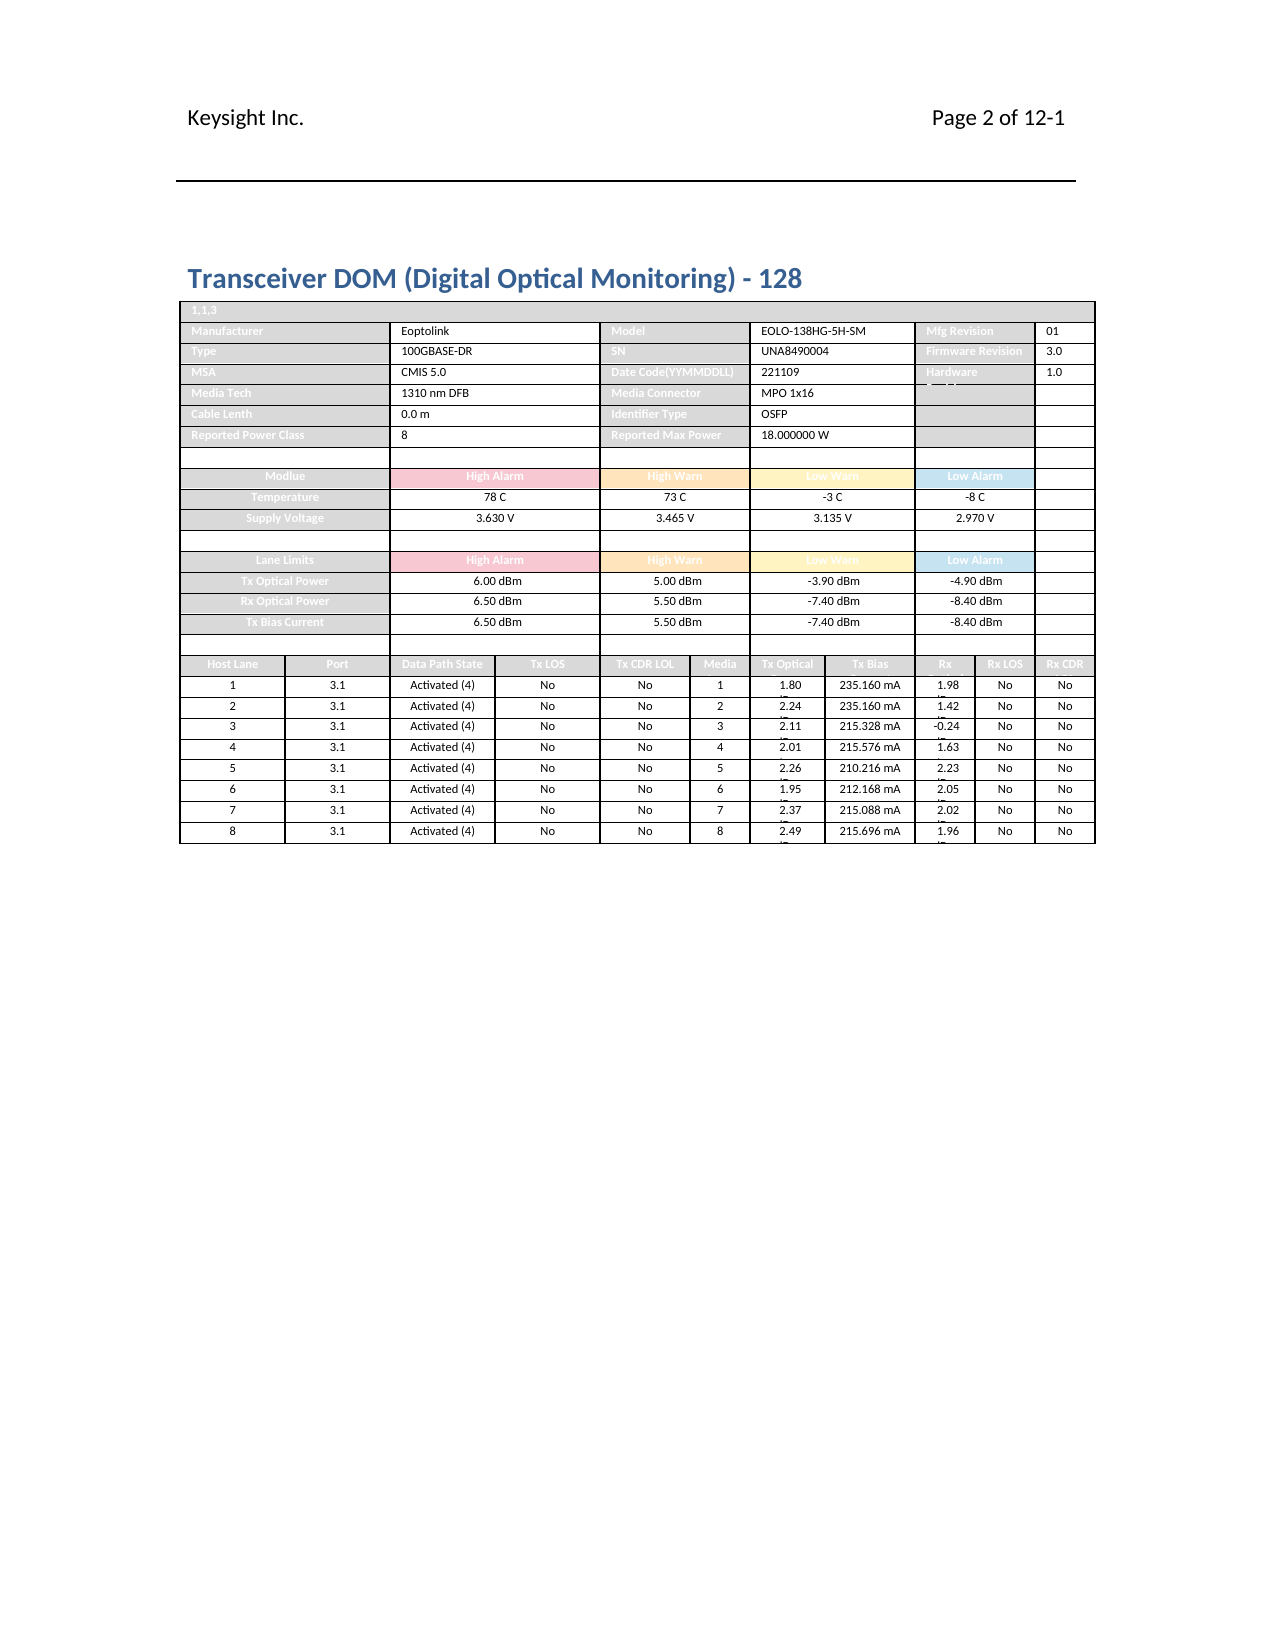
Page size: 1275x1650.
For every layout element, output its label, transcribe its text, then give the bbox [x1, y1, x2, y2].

table_cell No [976, 698, 1034, 718]
table_cell Host Lane [181, 656, 284, 676]
table_cell [1036, 594, 1094, 613]
table_cell -3 C [751, 490, 914, 509]
table_cell No [976, 760, 1034, 780]
table_cell 1.96 dBm [916, 823, 974, 843]
table_cell [1036, 552, 1094, 572]
table_cell [916, 531, 1034, 551]
table_header 1,1,3 [181, 302, 1094, 322]
table_cell Temperature [181, 490, 389, 509]
table_cell No [1036, 677, 1094, 697]
table_cell Tx Bias Current [181, 615, 389, 634]
table_cell No [1036, 802, 1094, 822]
table_cell Data Path State [391, 656, 494, 676]
table_cell No [1036, 719, 1094, 738]
table_cell 215.696 mA [826, 823, 914, 843]
table_cell No [1036, 698, 1094, 718]
table_cell EOLO-138HG-5H-SM [751, 323, 914, 343]
table_cell [391, 531, 599, 551]
table_cell [916, 635, 1034, 655]
table_cell 2 [691, 698, 749, 718]
table_cell 2.05 dBm [916, 781, 974, 801]
table_cell 6.50 dBm [391, 594, 599, 613]
table_cell [916, 427, 1034, 447]
table_cell High Alarm [391, 469, 599, 488]
table_cell Tx LOS [496, 656, 599, 676]
table_cell 3.630 V [391, 510, 599, 530]
table_cell No [976, 781, 1034, 801]
table_cell 7 [181, 802, 284, 822]
table_cell No [1036, 823, 1094, 843]
subtitle Transceiver DOM (Digital Optical Monitoring) - 128 [187, 260, 1087, 296]
table_cell High Warn [601, 552, 749, 572]
table_cell 3.1 [286, 698, 389, 718]
table_cell Tx Optical Power [181, 573, 389, 593]
table_cell 6.50 dBm [391, 615, 599, 634]
table_cell 5.00 dBm [601, 573, 749, 593]
table_cell No [976, 802, 1034, 822]
table_cell 4 [691, 740, 749, 759]
table_cell 8 [391, 427, 599, 447]
table_cell 3.1 [286, 719, 389, 738]
table_cell [391, 448, 599, 468]
table_cell 3 [691, 719, 749, 738]
table_cell [1036, 490, 1094, 509]
table_cell 2.11 dBm [751, 719, 824, 738]
table_cell Mfg Revision [916, 323, 1034, 343]
table_cell 210.216 mA [826, 760, 914, 780]
table_cell 3.1 [286, 802, 389, 822]
table_cell [181, 635, 389, 655]
table_cell 100GBASE-DR [391, 344, 599, 363]
table_cell 221109 [751, 365, 914, 384]
table_cell Low Alarm [916, 469, 1034, 488]
table_cell No [496, 760, 599, 780]
table_cell [1036, 635, 1094, 655]
table_cell 1.98 dBm [916, 677, 974, 697]
table_cell No [1036, 740, 1094, 759]
table_cell 3.465 V [601, 510, 749, 530]
table_cell 2.02 dBm [916, 802, 974, 822]
table_cell 1.95 dBm [751, 781, 824, 801]
table_cell 3.0 [1036, 344, 1094, 363]
table_cell No [496, 740, 599, 759]
table_cell Eoptolink [391, 323, 599, 343]
table_cell 18.000000 W [751, 427, 914, 447]
table_cell 78 C [391, 490, 599, 509]
table_cell Low Alarm [916, 552, 1034, 572]
table_cell [1036, 510, 1094, 530]
table_cell 3.135 V [751, 510, 914, 530]
table_cell Media Connector [601, 385, 749, 405]
table_cell Rx LOS [976, 656, 1034, 676]
table_cell [391, 635, 599, 655]
table_cell Activated (4) [391, 698, 494, 718]
table_cell Port [286, 656, 389, 676]
table_cell UNA8490004 [751, 344, 914, 363]
table_cell Modlue [181, 469, 389, 488]
table_cell High Warn [601, 469, 749, 488]
table_cell 8 [181, 823, 284, 843]
table_cell No [976, 740, 1034, 759]
table_cell 3.1 [286, 823, 389, 843]
table_cell OSFP [751, 406, 914, 426]
table_cell [1036, 385, 1094, 405]
table_cell MPO 1x16 [751, 385, 914, 405]
table_cell 2.26 dBm [751, 760, 824, 780]
table_cell No [496, 823, 599, 843]
table_cell No [496, 698, 599, 718]
table_cell Firmware Revision [916, 344, 1034, 363]
table_cell 8 [691, 823, 749, 843]
table_cell Low Warn [751, 469, 914, 488]
table_cell Media Tech [181, 385, 389, 405]
table_cell Rx Optical Power [181, 594, 389, 613]
table_cell 6 [181, 781, 284, 801]
table_cell -7.40 dBm [751, 615, 914, 634]
table_cell Media Lane [691, 656, 749, 676]
table_cell [751, 531, 914, 551]
table_cell No [601, 781, 689, 801]
table_cell -3.90 dBm [751, 573, 914, 593]
table_cell 215.328 mA [826, 719, 914, 738]
table_cell Activated (4) [391, 823, 494, 843]
table_cell -0.24 dBm [916, 719, 974, 738]
table_cell MSA [181, 365, 389, 384]
table_cell [1036, 615, 1094, 634]
table_cell SN [601, 344, 749, 363]
table_cell Activated (4) [391, 802, 494, 822]
table_cell Activated (4) [391, 760, 494, 780]
table_cell No [1036, 781, 1094, 801]
table_cell Lane Limits [181, 552, 389, 572]
table_cell Activated (4) [391, 740, 494, 759]
table_cell Rx Optical Power [916, 656, 974, 676]
table_cell [601, 635, 749, 655]
table_cell 2.970 V [916, 510, 1034, 530]
table_cell 1 [691, 677, 749, 697]
table_cell No [1036, 760, 1094, 780]
table_cell Rx CDR LOL [1036, 656, 1094, 676]
table_cell 6.00 dBm [391, 573, 599, 593]
table_cell [1036, 448, 1094, 468]
table_cell No [976, 823, 1034, 843]
table_cell No [976, 719, 1034, 738]
table_cell -8.40 dBm [916, 594, 1034, 613]
table_cell [916, 406, 1034, 426]
table_cell -7.40 dBm [751, 594, 914, 613]
table_cell -8.40 dBm [916, 615, 1034, 634]
table_cell 2.24 dBm [751, 698, 824, 718]
table_cell No [601, 677, 689, 697]
table_cell No [496, 802, 599, 822]
table_cell High Alarm [391, 552, 599, 572]
table_cell Cable Lenth [181, 406, 389, 426]
table_cell 2.01 dBm [751, 740, 824, 759]
table_cell [1036, 427, 1094, 447]
table_cell No [496, 677, 599, 697]
table_cell Manufacturer [181, 323, 389, 343]
table_cell 5 [691, 760, 749, 780]
table_cell -8 C [916, 490, 1034, 509]
table_cell No [601, 760, 689, 780]
table_cell Reported Power Class [181, 427, 389, 447]
table_cell Tx Optical Power [751, 656, 824, 676]
table_cell 0.0 m [391, 406, 599, 426]
table_cell 4 [181, 740, 284, 759]
table_cell 01 [1036, 323, 1094, 343]
table_cell Supply Voltage [181, 510, 389, 530]
table_cell [751, 635, 914, 655]
table_cell 235.160 mA [826, 677, 914, 697]
table_cell 1.0 [1036, 365, 1094, 384]
table_cell 1 [181, 677, 284, 697]
table_cell Reported Max Power [601, 427, 749, 447]
table_cell 1.42 dBm [916, 698, 974, 718]
table_cell Type [181, 344, 389, 363]
table_cell Tx CDR LOL [601, 656, 689, 676]
table_cell CMIS 5.0 [391, 365, 599, 384]
table_cell 215.088 mA [826, 802, 914, 822]
table_cell No [496, 781, 599, 801]
table_cell 7 [691, 802, 749, 822]
table_cell No [601, 740, 689, 759]
table_cell 6 [691, 781, 749, 801]
table_cell 5.50 dBm [601, 594, 749, 613]
table_cell [916, 385, 1034, 405]
table_cell [1036, 406, 1094, 426]
table_cell 3 [181, 719, 284, 738]
table_cell 1.63 dBm [916, 740, 974, 759]
table_cell Model [601, 323, 749, 343]
table_cell [181, 448, 389, 468]
table_cell No [601, 698, 689, 718]
table_cell 2.23 dBm [916, 760, 974, 780]
table_cell 5 [181, 760, 284, 780]
table_cell [1036, 573, 1094, 593]
table_cell [181, 531, 389, 551]
table_cell 3.1 [286, 760, 389, 780]
table_cell No [496, 719, 599, 738]
table_cell 3.1 [286, 740, 389, 759]
table_cell No [601, 802, 689, 822]
table_cell 215.576 mA [826, 740, 914, 759]
table_cell No [976, 677, 1034, 697]
table_cell [916, 448, 1034, 468]
table_cell 1.80 dBm [751, 677, 824, 697]
table_cell 2.37 dBm [751, 802, 824, 822]
table_cell 2.49 dBm [751, 823, 824, 843]
table_cell 1310 nm DFB [391, 385, 599, 405]
table_cell [1036, 469, 1094, 488]
table_cell 2 [181, 698, 284, 718]
table_cell Date Code(YYMMDDLL) [601, 365, 749, 384]
table_cell No [601, 823, 689, 843]
table_cell 212.168 mA [826, 781, 914, 801]
table_cell 3.1 [286, 781, 389, 801]
table_cell [601, 448, 749, 468]
table_cell Low Warn [751, 552, 914, 572]
table_cell 73 C [601, 490, 749, 509]
table_cell Activated (4) [391, 719, 494, 738]
table_cell Activated (4) [391, 677, 494, 697]
table_cell 235.160 mA [826, 698, 914, 718]
table_cell Hardware Revision [916, 365, 1034, 384]
table_cell Tx Bias Cureent [826, 656, 914, 676]
table_cell 3.1 [286, 677, 389, 697]
table_cell [1036, 531, 1094, 551]
table_cell [601, 531, 749, 551]
table_cell Activated (4) [391, 781, 494, 801]
table_cell 5.50 dBm [601, 615, 749, 634]
table_cell [751, 448, 914, 468]
table_cell -4.90 dBm [916, 573, 1034, 593]
table_cell No [601, 719, 689, 738]
table_cell Identifier Type [601, 406, 749, 426]
